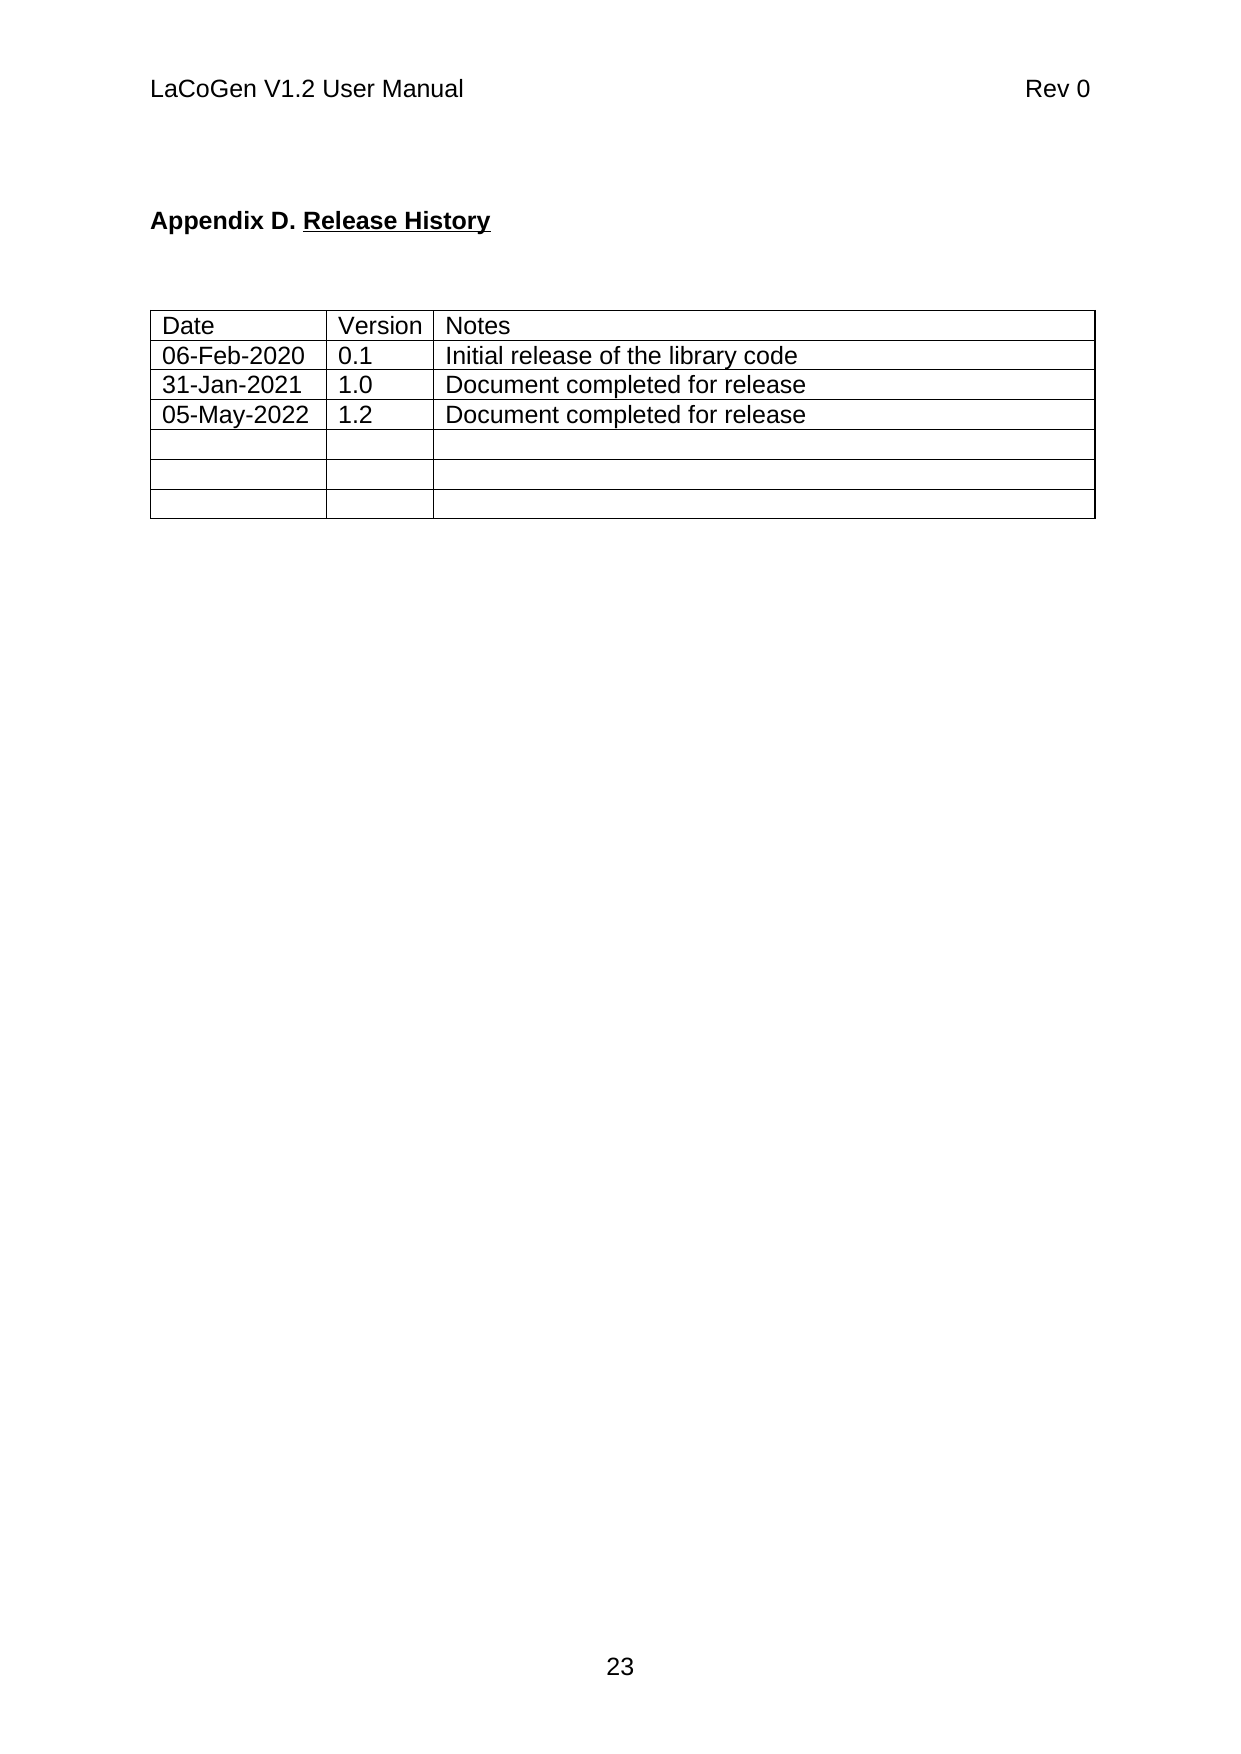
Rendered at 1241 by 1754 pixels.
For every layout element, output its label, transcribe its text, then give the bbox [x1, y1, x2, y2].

table_cell Document completed for release [434, 400, 1094, 429]
table_cell [151, 490, 326, 518]
table_cell [434, 490, 1094, 518]
table_cell [327, 490, 433, 518]
table_cell Document completed for release [434, 370, 1094, 399]
table_header Notes [434, 311, 1094, 339]
table_cell 31-Jan-2021 [151, 370, 326, 399]
table_cell [434, 460, 1094, 488]
subtitle Release History [150, 206, 1090, 235]
table_cell [327, 460, 433, 488]
table_cell [327, 430, 433, 459]
table_cell [151, 460, 326, 488]
table_cell 1.2 [327, 400, 433, 429]
table_header Date [151, 311, 326, 339]
table_cell 06-Feb-2020 [151, 341, 326, 369]
table_cell [434, 430, 1094, 459]
table_cell [151, 430, 326, 459]
table_cell 0.1 [327, 341, 433, 369]
table_cell 1.0 [327, 370, 433, 399]
table_cell 05-May-2022 [151, 400, 326, 429]
table_header Version [327, 311, 433, 339]
table_cell Initial release of the library code [434, 341, 1094, 369]
